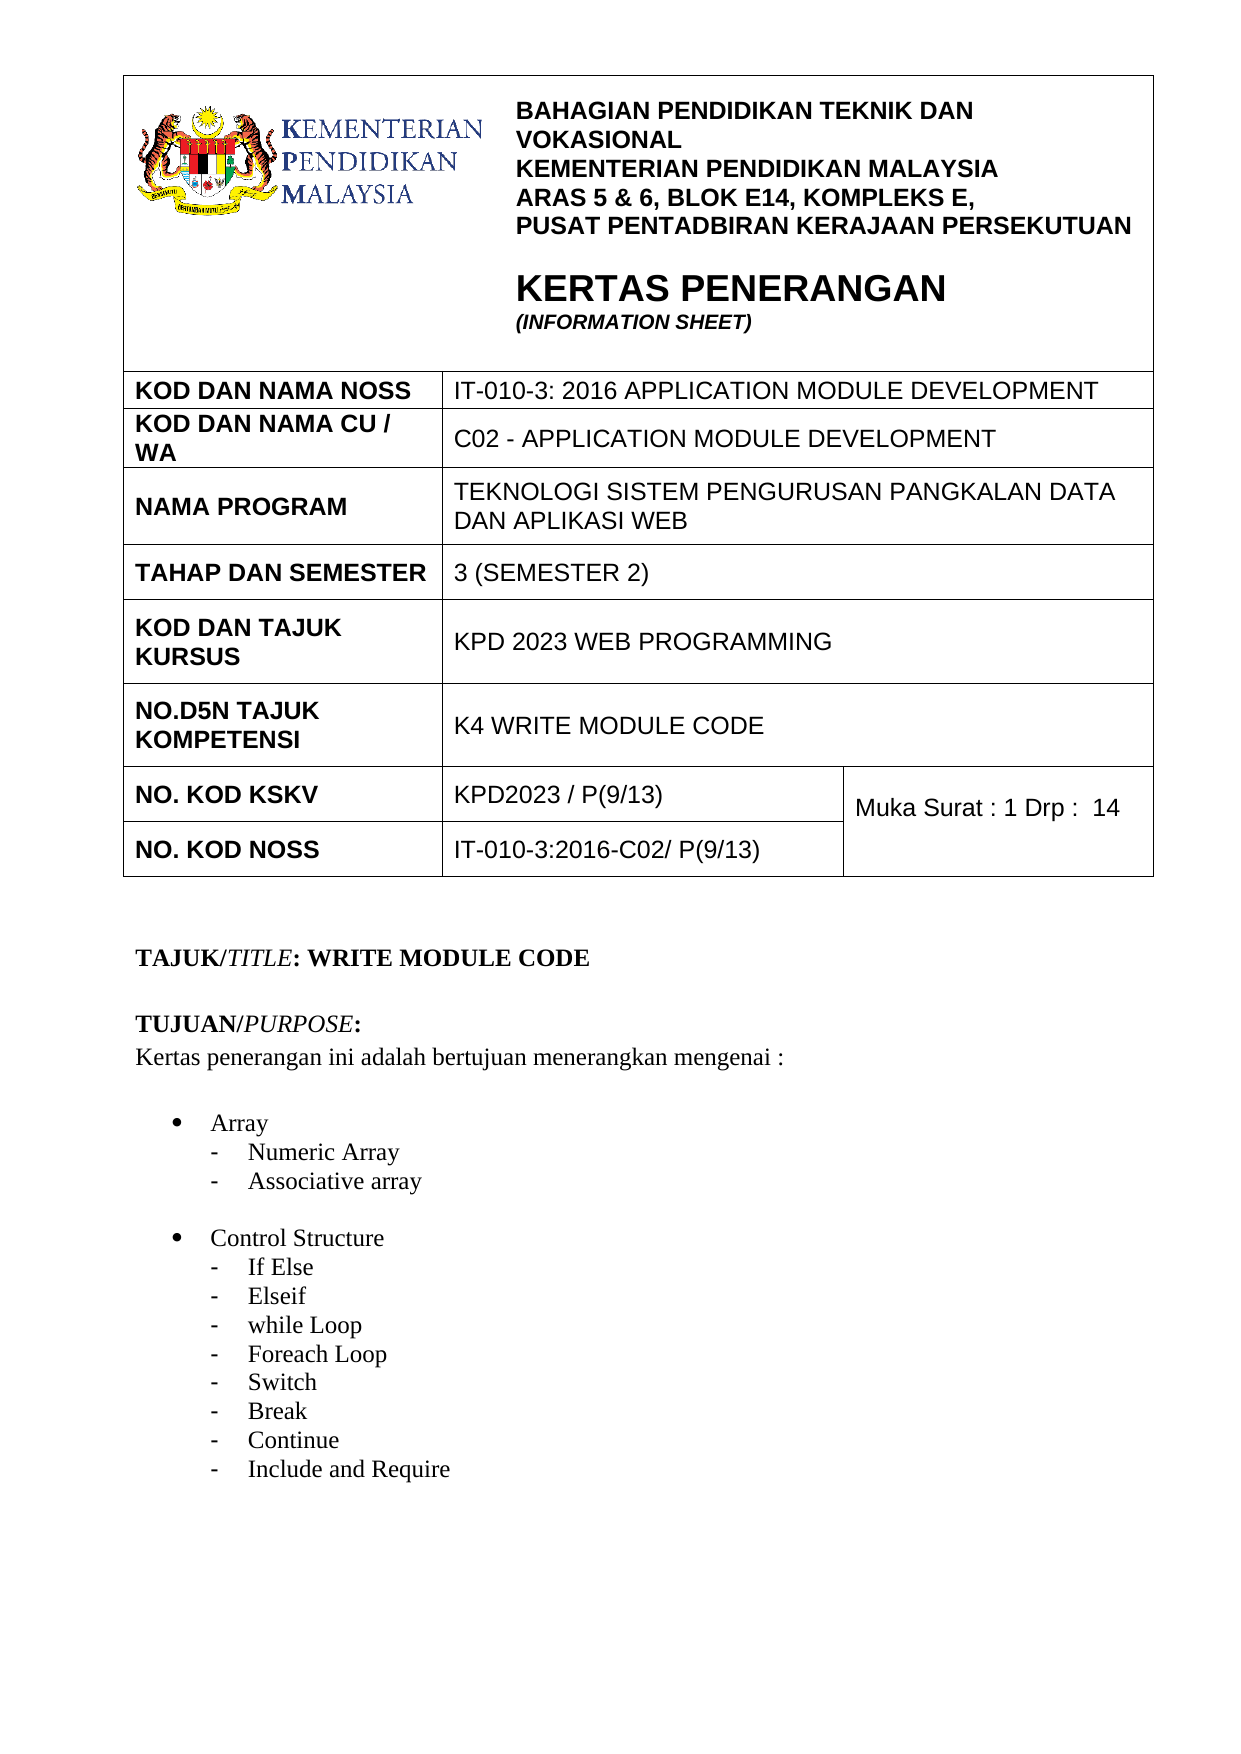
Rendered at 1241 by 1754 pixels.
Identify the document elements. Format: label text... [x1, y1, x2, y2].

table_cell KPD2023 / P(9/13) [443, 767, 843, 821]
table_cell NO. KOD NOSS [124, 822, 442, 876]
table_cell C02 - APPLICATION MODULE DEVELOPMENT [443, 409, 1153, 467]
list Foreach Loop [210, 1338, 1106, 1367]
table_cell Muka Surat : 1 Drp : 14 [844, 767, 1153, 876]
text TUJUAN/PURPOSE: [135, 1009, 1106, 1038]
table_header [124, 76, 1153, 371]
list Elseif [210, 1281, 1106, 1310]
table_cell TAHAP DAN SEMESTER [124, 545, 442, 599]
table_cell KOD DAN NAMA CU / WA [124, 409, 442, 467]
table_cell 3 (SEMESTER 2) [443, 545, 1153, 599]
text Kertas penerangan ini adalah bertujuan menerangkan mengenai : [135, 1042, 1106, 1071]
table_cell NO. KOD KSKV [124, 767, 442, 821]
list Control Structure [173, 1223, 1106, 1252]
text TAJUK/TITLE: WRITE MODULE CODE [135, 943, 1106, 972]
list Continue [210, 1425, 1106, 1454]
table_cell KOD DAN TAJUK KURSUS [124, 600, 442, 683]
list Switch [210, 1367, 1106, 1396]
table_cell KPD 2023 WEB PROGRAMMING [443, 600, 1153, 683]
table_cell TEKNOLOGI SISTEM PENGURUSAN PANGKALAN DATA DAN APLIKASI WEB [443, 468, 1153, 544]
table_cell NAMA PROGRAM [124, 468, 442, 544]
table_cell KOD DAN NAMA NOSS [124, 372, 442, 408]
list Associative array [210, 1166, 1106, 1194]
list Include and Require [210, 1454, 1106, 1483]
table_cell K4 WRITE MODULE CODE [443, 684, 1153, 766]
list Numeric Array [210, 1137, 1106, 1166]
picture [136, 106, 482, 216]
table_cell NO.D5N TAJUK KOMPETENSI [124, 684, 442, 766]
table_cell IT-010-3: 2016 APPLICATION MODULE DEVELOPMENT [443, 372, 1153, 408]
table_cell IT-010-3:2016-C02/ P(9/13) [443, 822, 843, 876]
list Array [173, 1108, 1106, 1137]
list If Else [210, 1252, 1106, 1281]
list Break [210, 1396, 1106, 1425]
list while Loop [210, 1310, 1106, 1338]
